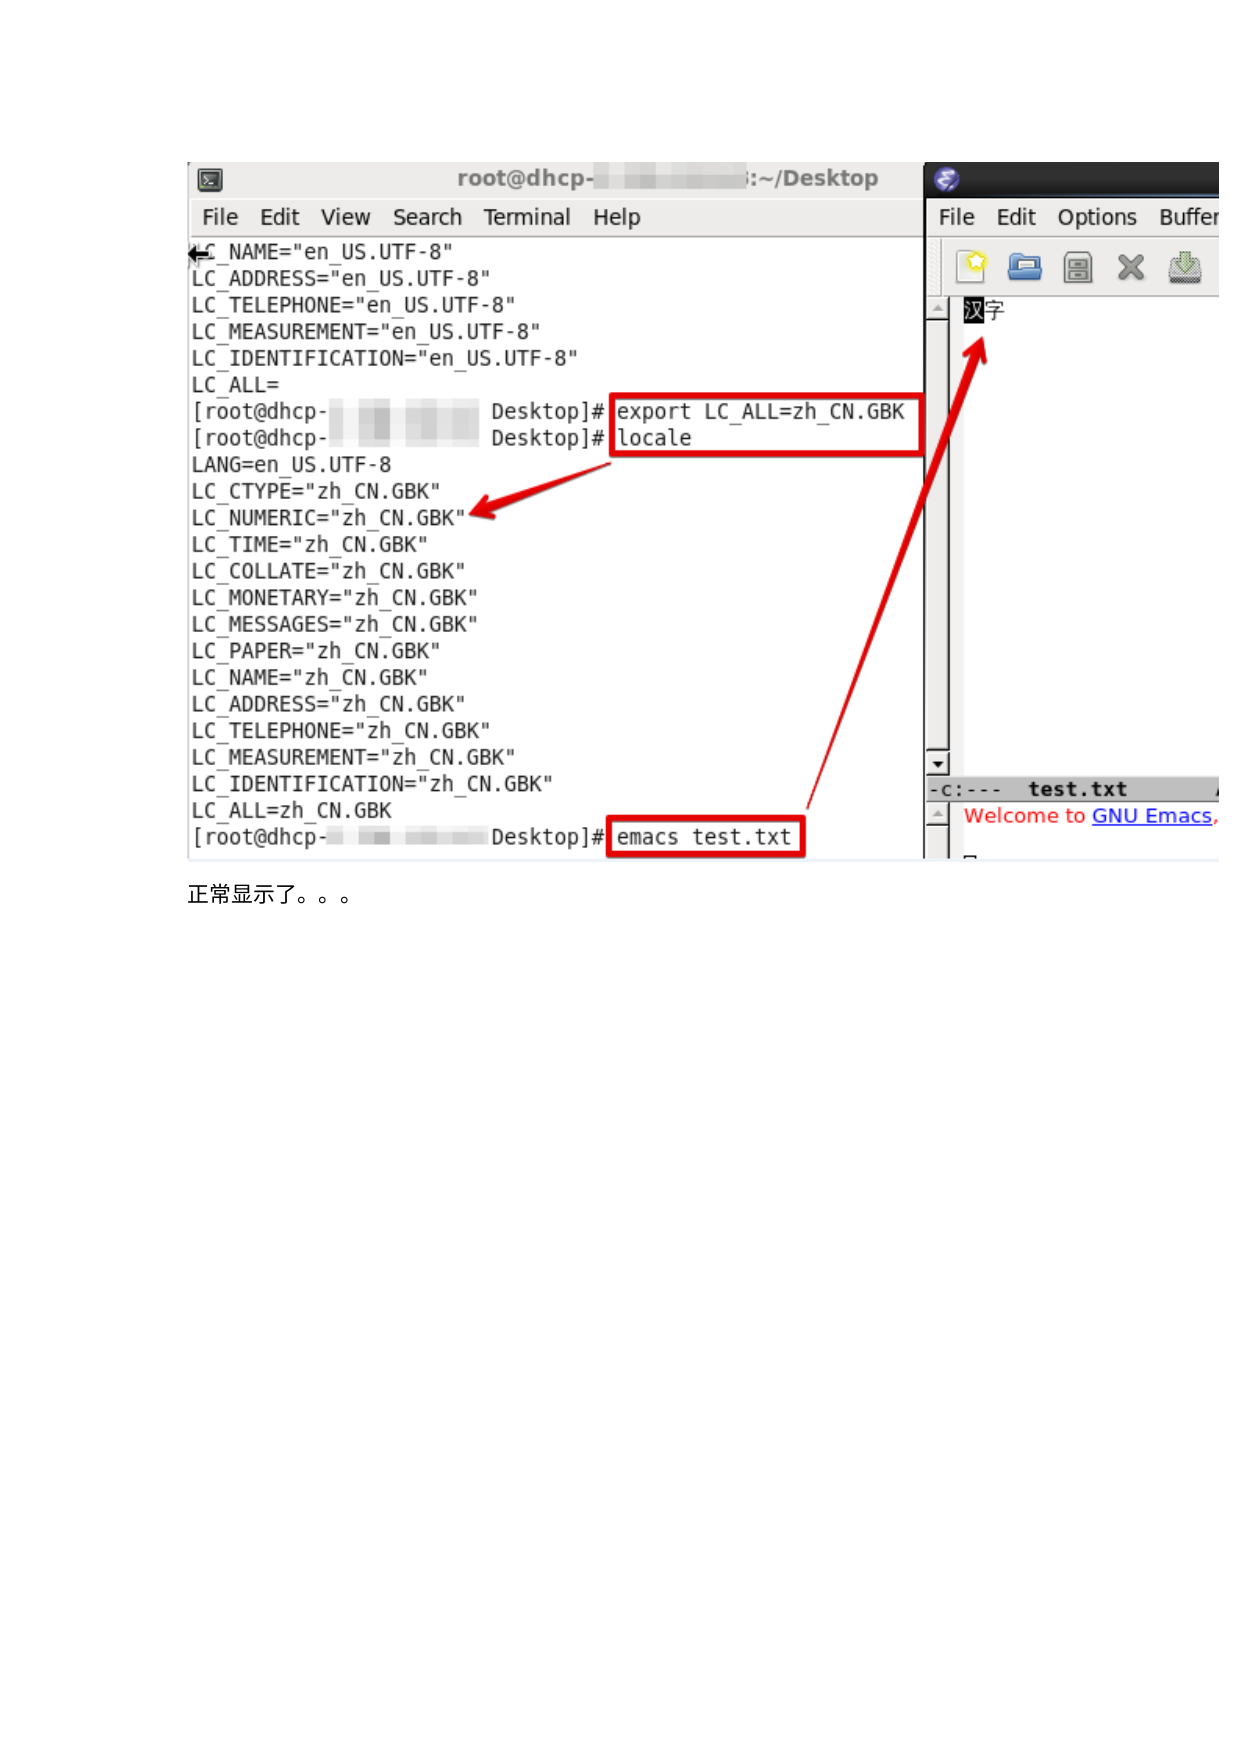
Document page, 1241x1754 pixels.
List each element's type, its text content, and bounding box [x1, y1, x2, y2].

text 将前述内容为“汉字”的文件test.txt拷贝至Linux下，用Emacs打开： 也是乱码！原因也是locale的问题： 更改locale后再打开： 正常显示了。。。 [187, 862, 1053, 909]
picture [187, 162, 1219, 862]
